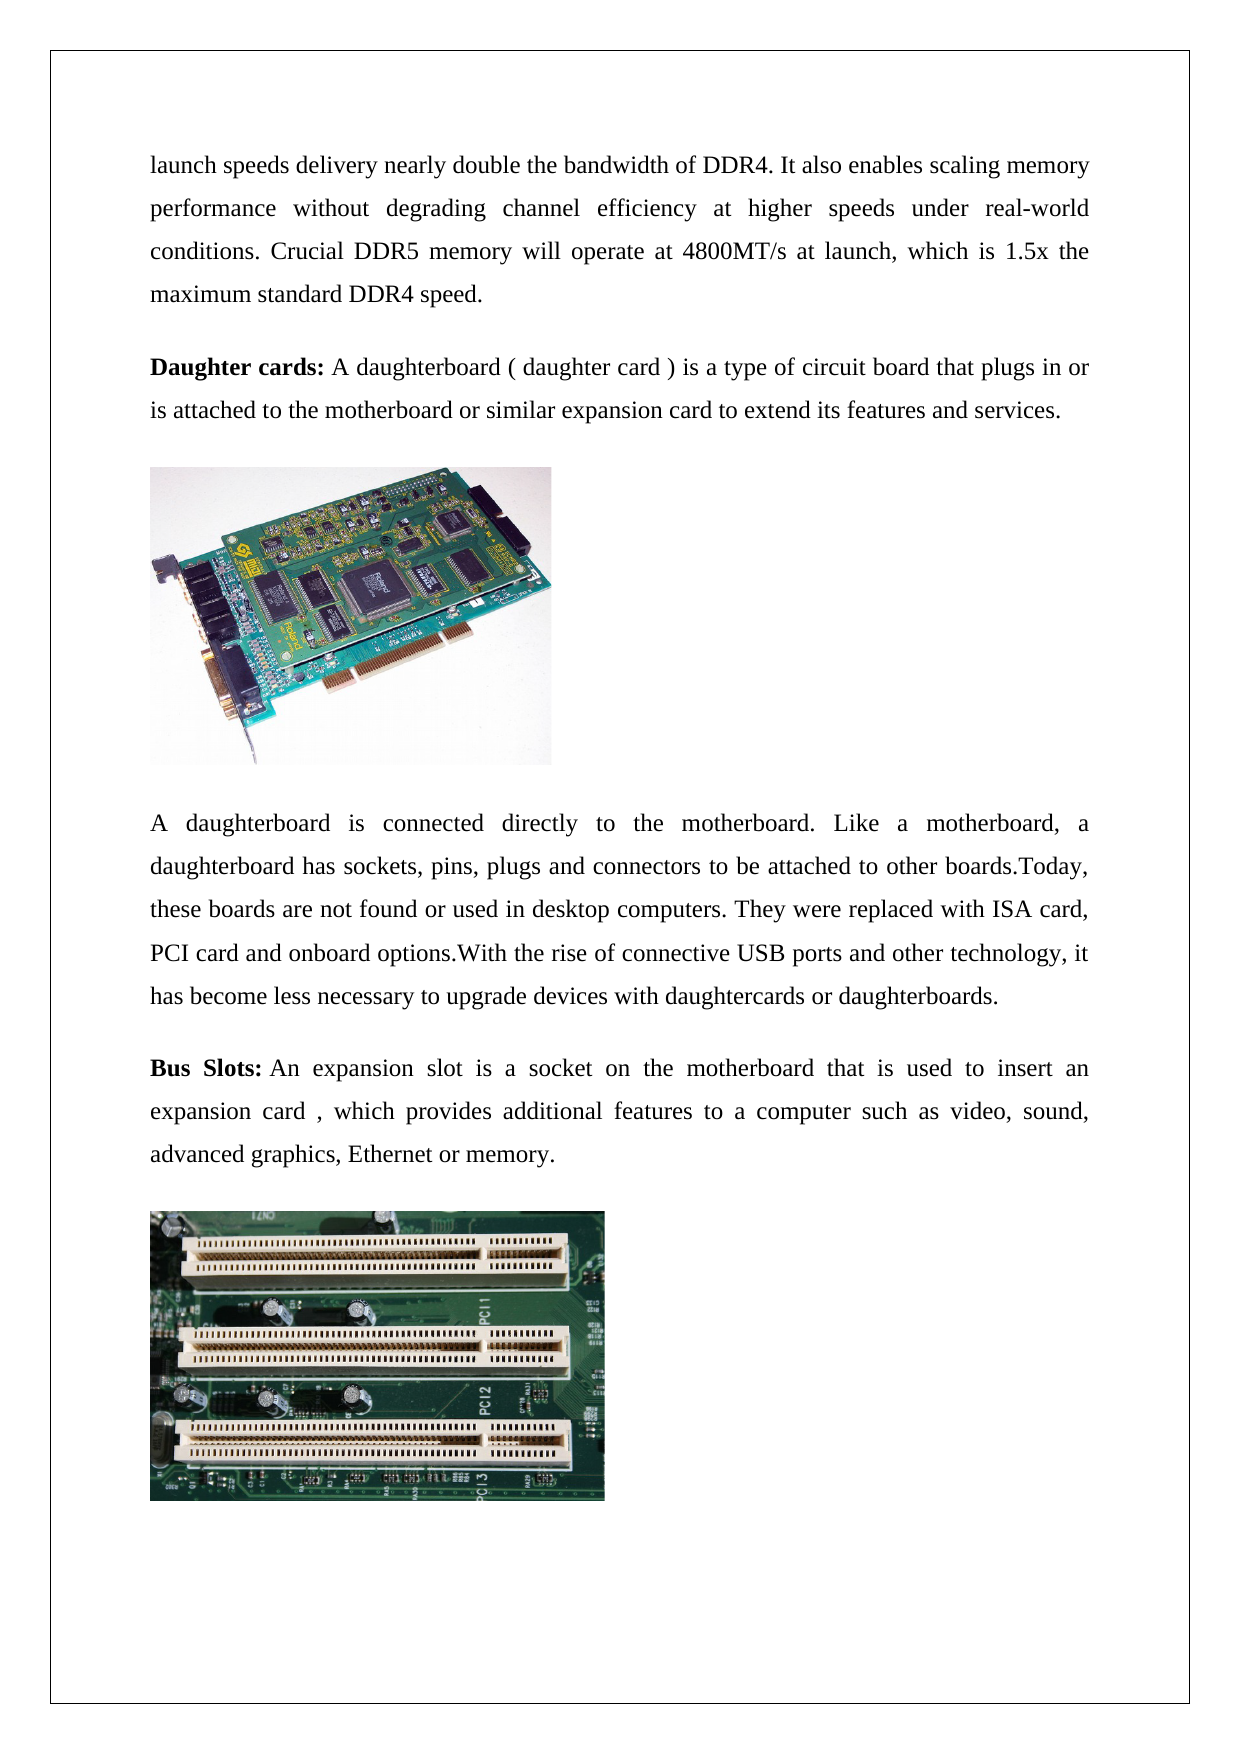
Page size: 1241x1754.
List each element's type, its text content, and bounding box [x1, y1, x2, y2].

text Bus Slots: An expansion slot is a socket on the motherboard that is used to insert an expansion card , which provides additional features to a computer such as video, sound, advanced graphics, Ethernet or memory. [150, 1053, 1090, 1168]
text A daughterboard is connected directly to the motherboard. Like a motherboard, a daughterboard has sockets, pins, plugs and connectors to be attached to other boards.Today, these boards are not found or used in desktop computers. They were replaced with ISA card, PCI card and onboard options.With the rise of connective USB ports and other technology, it has become less necessary to upgrade devices with daughtercards or daughterboards. [150, 808, 1090, 1009]
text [150, 150, 1090, 308]
text Daughter cards: A daughterboard ( daughter card ) is a type of circuit board that plugs in or is attached to the motherboard or similar expansion card to extend its features and services. [150, 352, 1090, 423]
